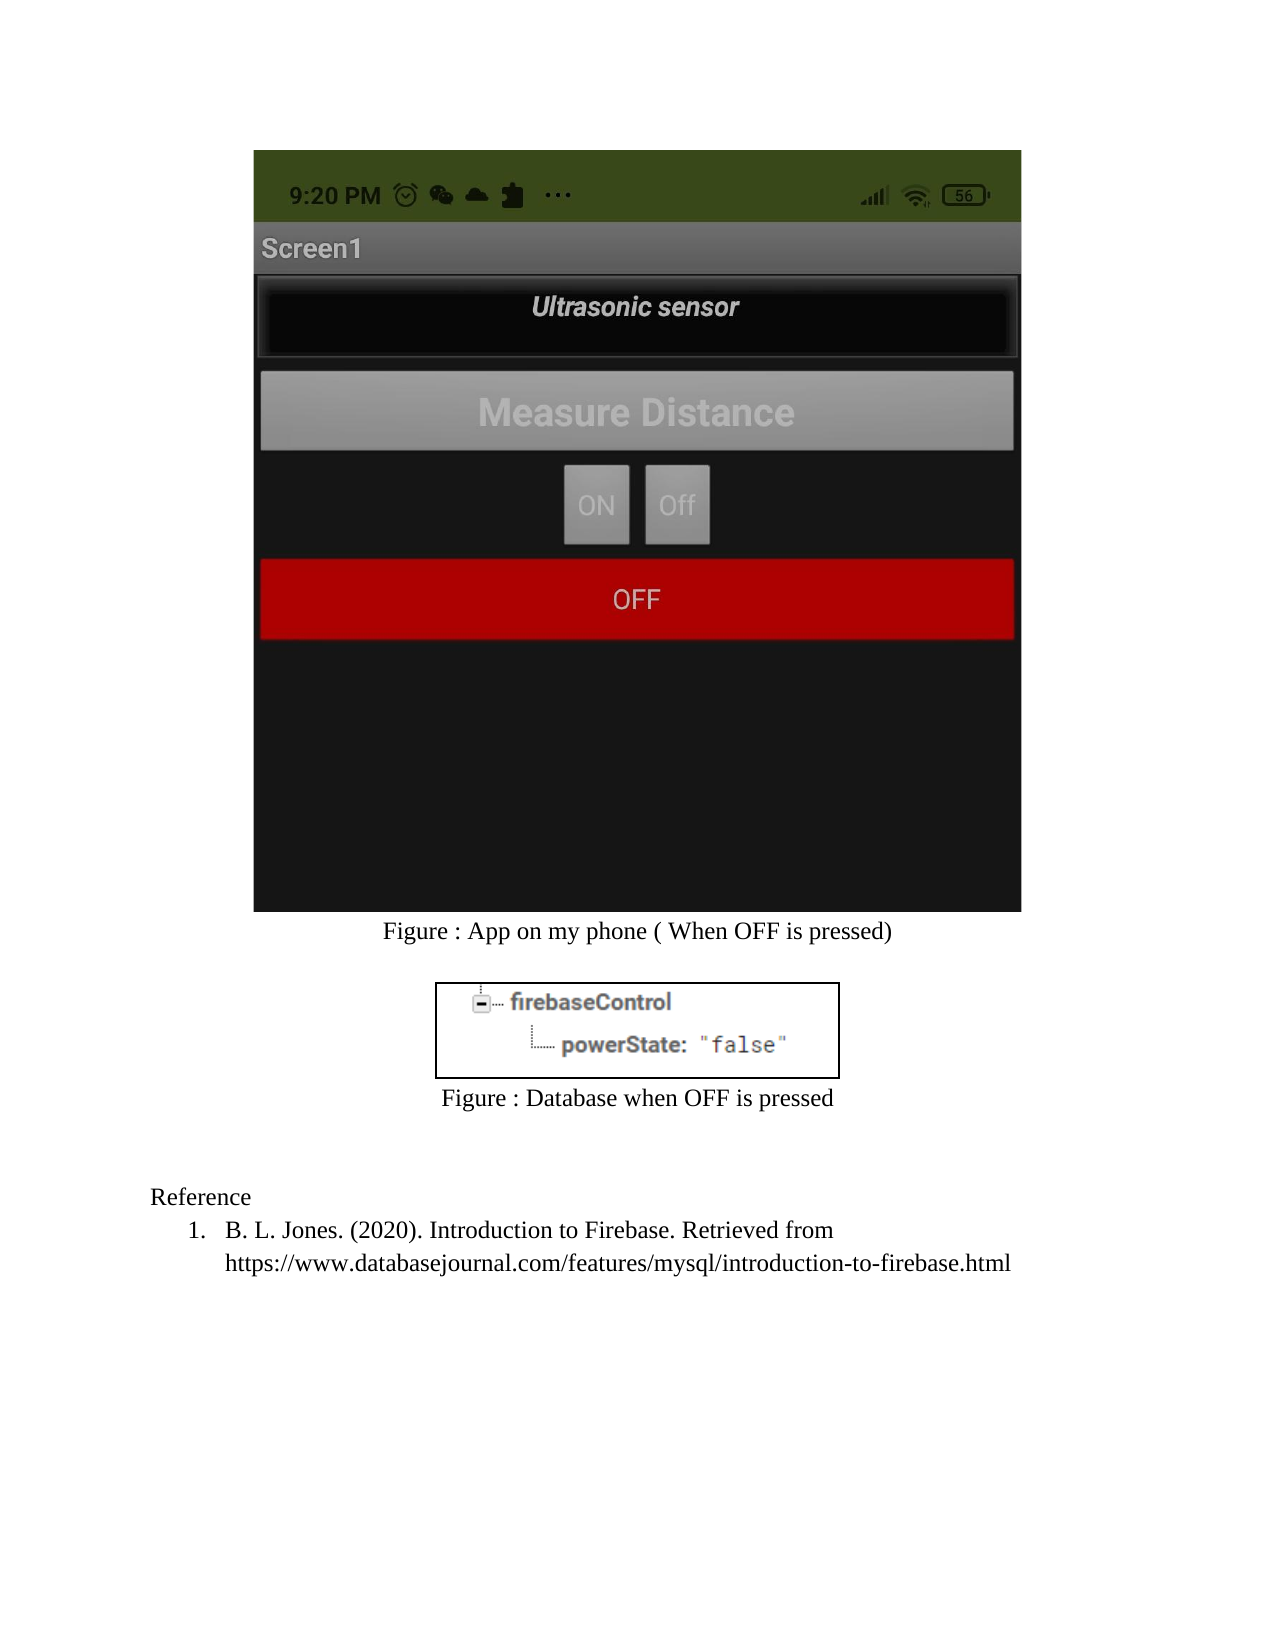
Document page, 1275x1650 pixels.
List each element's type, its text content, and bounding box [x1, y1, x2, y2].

picture [437, 984, 838, 1077]
text Figure : Database when OFF is pressed [150, 1083, 1125, 1112]
text Figure : App on my phone ( When OFF is pressed) [150, 916, 1125, 945]
list B. L. Jones. (2020). Introduction to Firebase. Retrieved from https://www.databasejournal.com/features/mysql/introduction-to-firebase.html [187, 1215, 1125, 1277]
text Reference [150, 1182, 1125, 1211]
picture [253, 150, 1022, 912]
